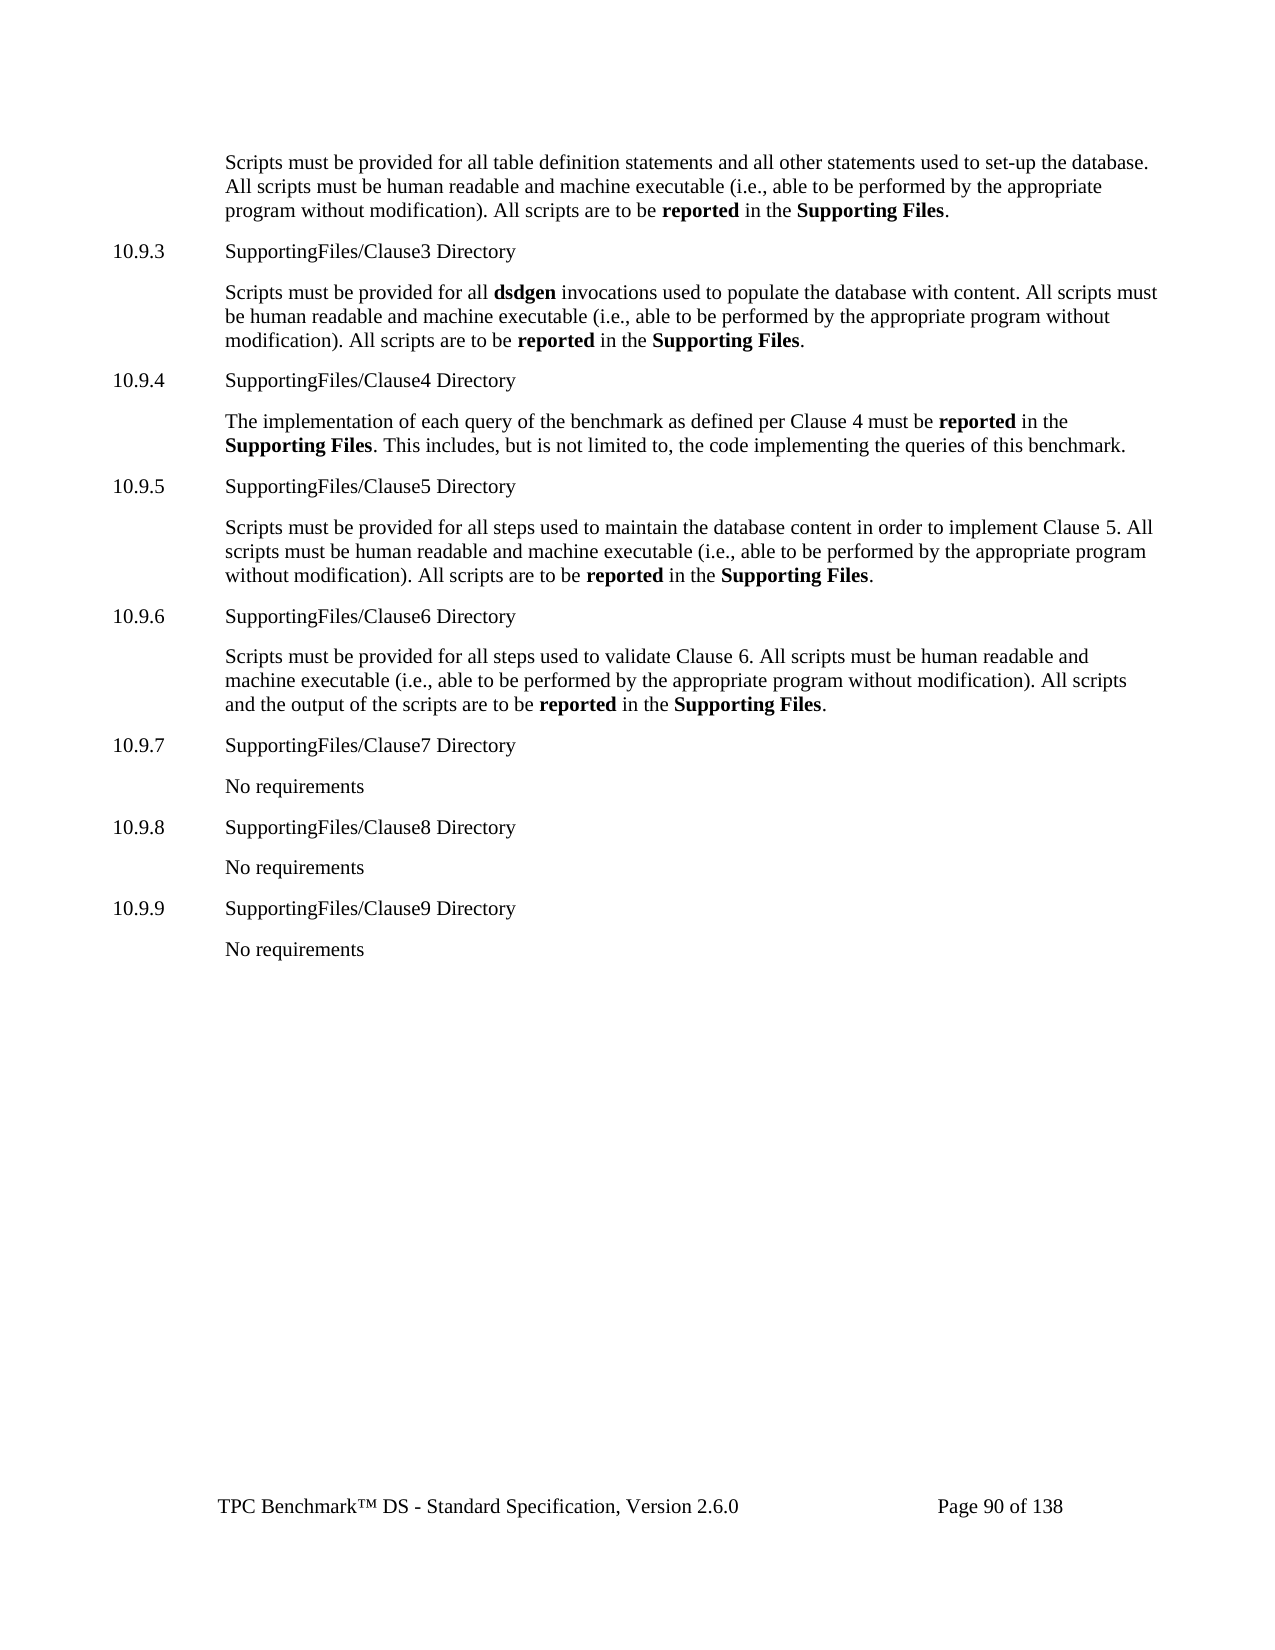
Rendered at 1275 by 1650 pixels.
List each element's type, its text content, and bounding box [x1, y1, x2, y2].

text No requirements [225, 774, 1162, 798]
text Scripts must be provided for all table definition statements and all other statements used to set-up the database. All scripts must be human readable and machine executable (i.e., able to be performed by the appropriate program without modification). All scripts are to be reported in the Supporting Files. [225, 150, 1162, 222]
text SupportingFiles/Clause7 Directory [112, 733, 1162, 757]
text No requirements [225, 937, 1162, 961]
text SupportingFiles/Clause5 Directory [112, 474, 1162, 498]
text No requirements [225, 855, 1162, 879]
text SupportingFiles/Clause6 Directory [112, 603, 1162, 628]
text SupportingFiles/Clause4 Directory [112, 368, 1162, 392]
text Scripts must be provided for all dsdgen invocations used to populate the database with content. All scripts must be human readable and machine executable (i.e., able to be performed by the appropriate program without modification). All scripts are to be reported in the Supporting Files. [225, 279, 1162, 352]
text SupportingFiles/Clause9 Directory [112, 896, 1162, 920]
text SupportingFiles/Clause8 Directory [112, 814, 1162, 839]
text SupportingFiles/Clause3 Directory [112, 239, 1162, 263]
